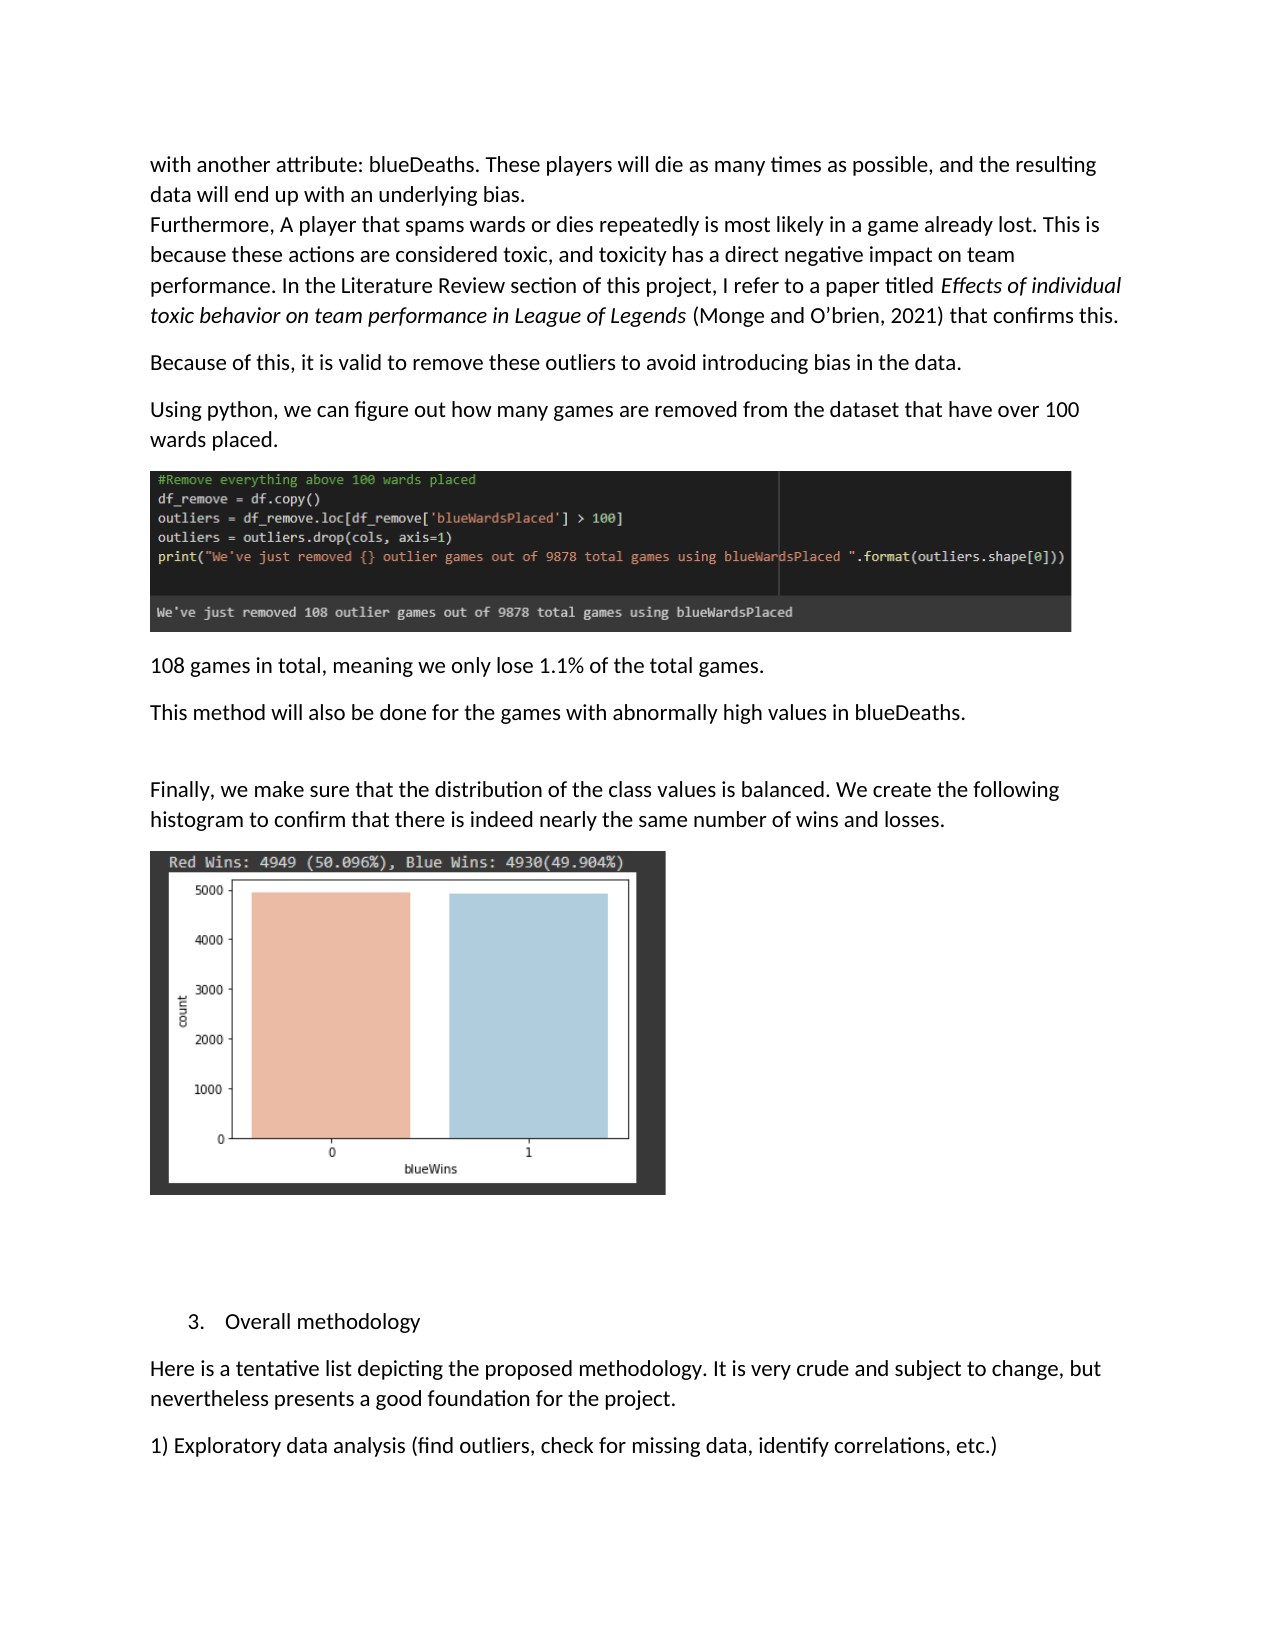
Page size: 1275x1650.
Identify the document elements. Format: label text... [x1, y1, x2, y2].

text 108 games in total, meaning we only lose 1.1% of the total games. [150, 651, 1125, 679]
list Overall methodology [187, 1307, 1125, 1335]
text This method will also be done for the games with abnormally high values in blueDeaths. [150, 698, 1125, 756]
text Because of this, it is valid to remove these outliers to avoid introducing bias in the data. [150, 348, 1125, 376]
picture [150, 471, 1072, 632]
text Using python, we can figure out how many games are removed from the dataset that have over 100 wards placed. [150, 395, 1125, 453]
text Finally, we make sure that the distribution of the class values is balanced. We create the following histogram to confirm that there is indeed nearly the same number of wins and losses. [150, 775, 1125, 833]
text Here is a tentative list depicting the proposed methodology. It is very crude and subject to change, but nevertheless presents a good foundation for the project. [150, 1354, 1125, 1412]
text 1) Exploratory data analysis (find outliers, check for missing data, identify correlations, etc.) [150, 1431, 1125, 1459]
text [150, 150, 1125, 329]
picture [150, 851, 666, 1195]
